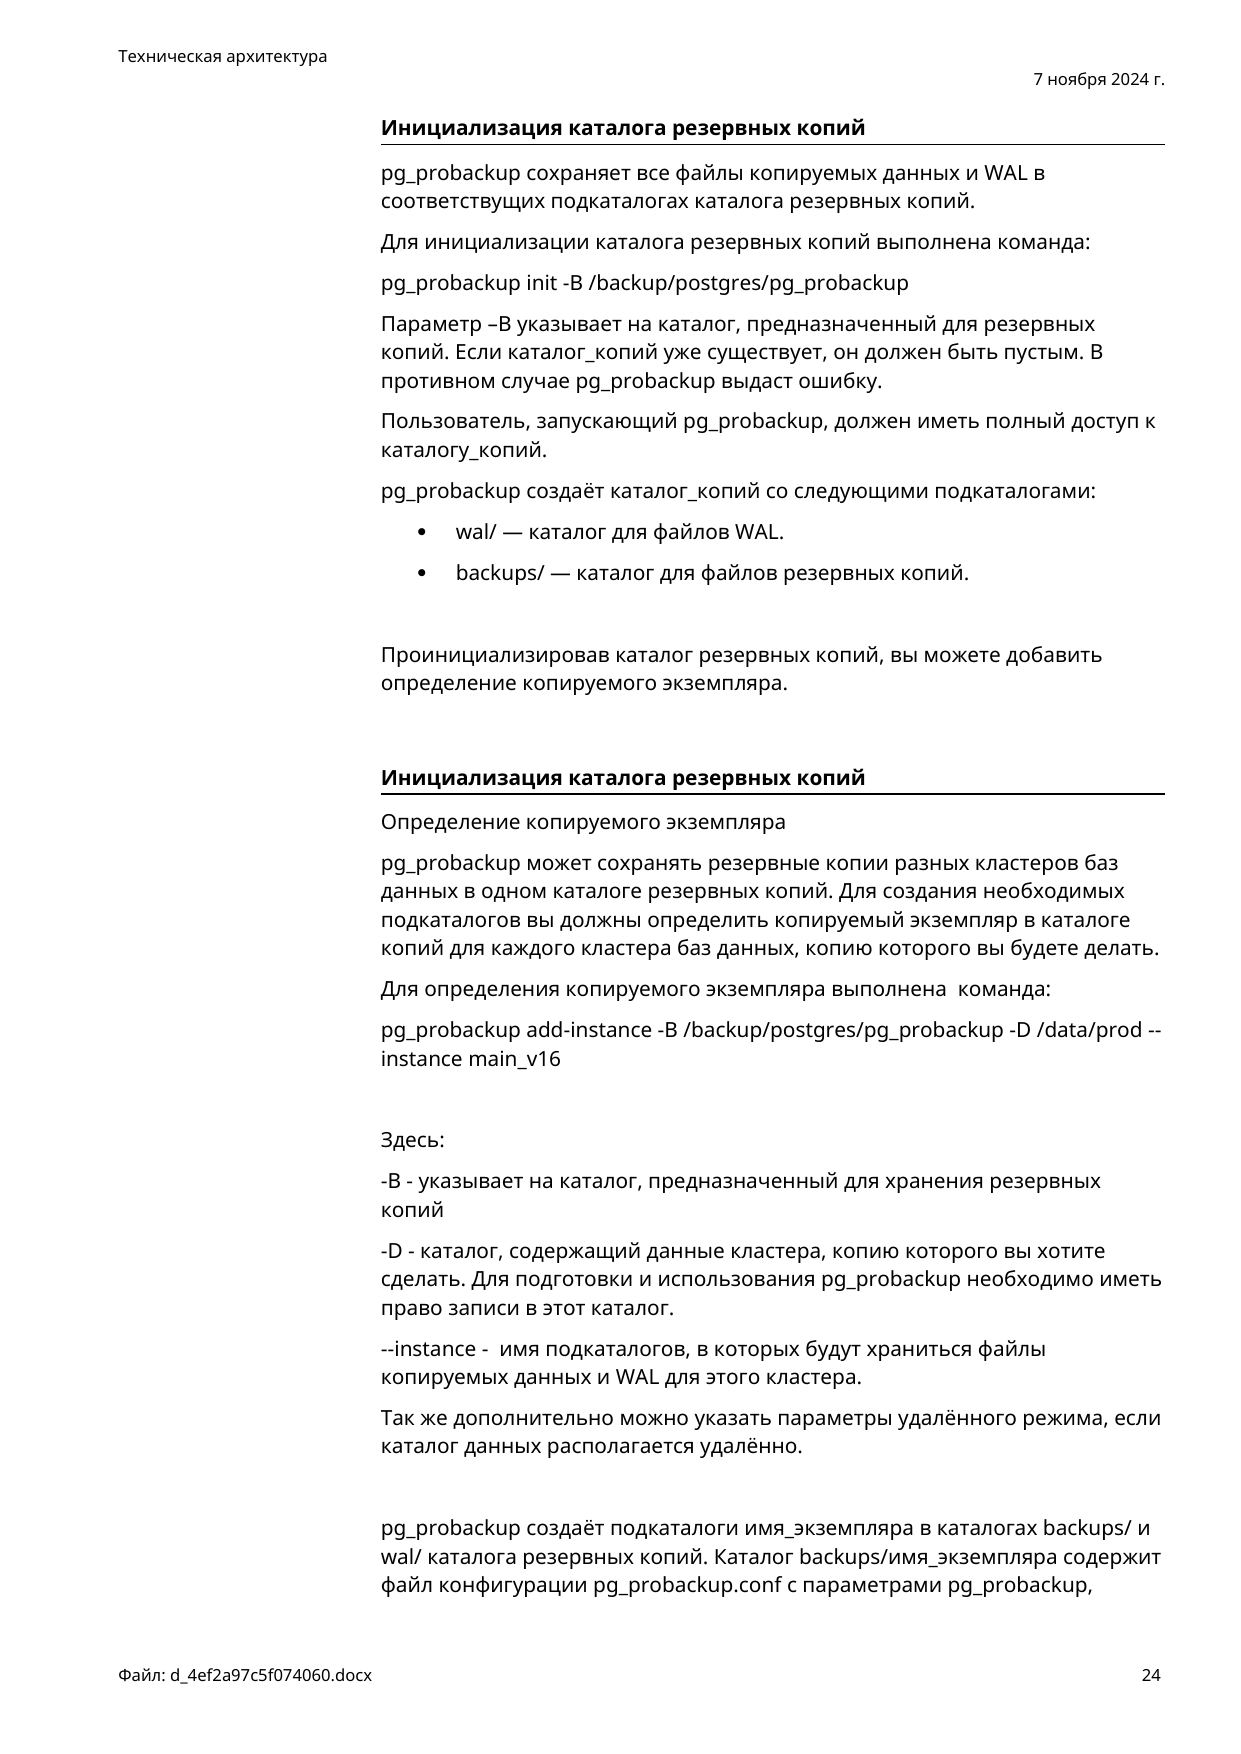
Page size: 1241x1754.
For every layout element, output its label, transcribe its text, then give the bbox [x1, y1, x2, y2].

text -B - указывает на каталог, предназначенный для хранения резервных копий [381, 1167, 1165, 1223]
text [381, 1513, 1165, 1599]
text pg_probackup может сохранять резервные копии разных кластеров баз данных в одном каталоге резервных копий. Для создания необходимых подкаталогов вы должны определить копируемый экземпляр в каталоге копий для каждого кластера баз данных, копию которого вы будете делать. [381, 848, 1165, 962]
text pg_probackup сохраняет все файлы копируемых данных и WAL в соответствущих подкаталогах каталога резервных копий. [381, 158, 1165, 214]
list wal/ — каталог для файлов WAL. [418, 517, 1165, 545]
text Пользователь, запускающий pg_probackup, должен иметь полный доступ к каталогу_копий. [381, 407, 1165, 463]
text pg_probackup создаёт каталог_копий со следующими подкаталогами: [381, 476, 1165, 504]
text Параметр –B указывает на каталог, предназначенный для резервных копий. Если каталог_копий уже существует, он должен быть пустым. В противном случае pg_probackup выдаст ошибку. [381, 309, 1165, 394]
text -D - каталог, содержащий данные кластера, копию которого вы хотите сделать. Для подготовки и использования pg_probackup необходимо иметь право записи в этот каталог. [381, 1236, 1165, 1321]
subtitle Инициализация каталога резервных копий [381, 113, 1165, 144]
text Определение копируемого экземпляра [381, 807, 1165, 836]
text --instance - имя подкаталогов, в которых будут храниться файлы копируемых данных и WAL для этого кластера. [381, 1334, 1165, 1391]
text Так же дополнительно можно указать параметры удалённого режима, если каталог данных располагается удалённо. [381, 1403, 1165, 1460]
text pg_probackup add-instance -B /backup/postgres/pg_probackup -D /data/prod --instance main_v16 [381, 1015, 1165, 1072]
text pg_probackup init -B /backup/postgres/pg_probackup [381, 268, 1165, 296]
text Для инициализации каталога резервных копий выполнена команда: [381, 227, 1165, 255]
text Здесь: [381, 1126, 1165, 1154]
subtitle Инициализация каталога резервных копий [381, 763, 1165, 793]
text Проинициализировав каталог резервных копий, вы можете добавить определение копируемого экземпляра. [381, 640, 1165, 697]
text Для определения копируемого экземпляра выполнена команда: [381, 974, 1165, 1003]
list backups/ — каталог для файлов резервных копий. [418, 558, 1165, 586]
